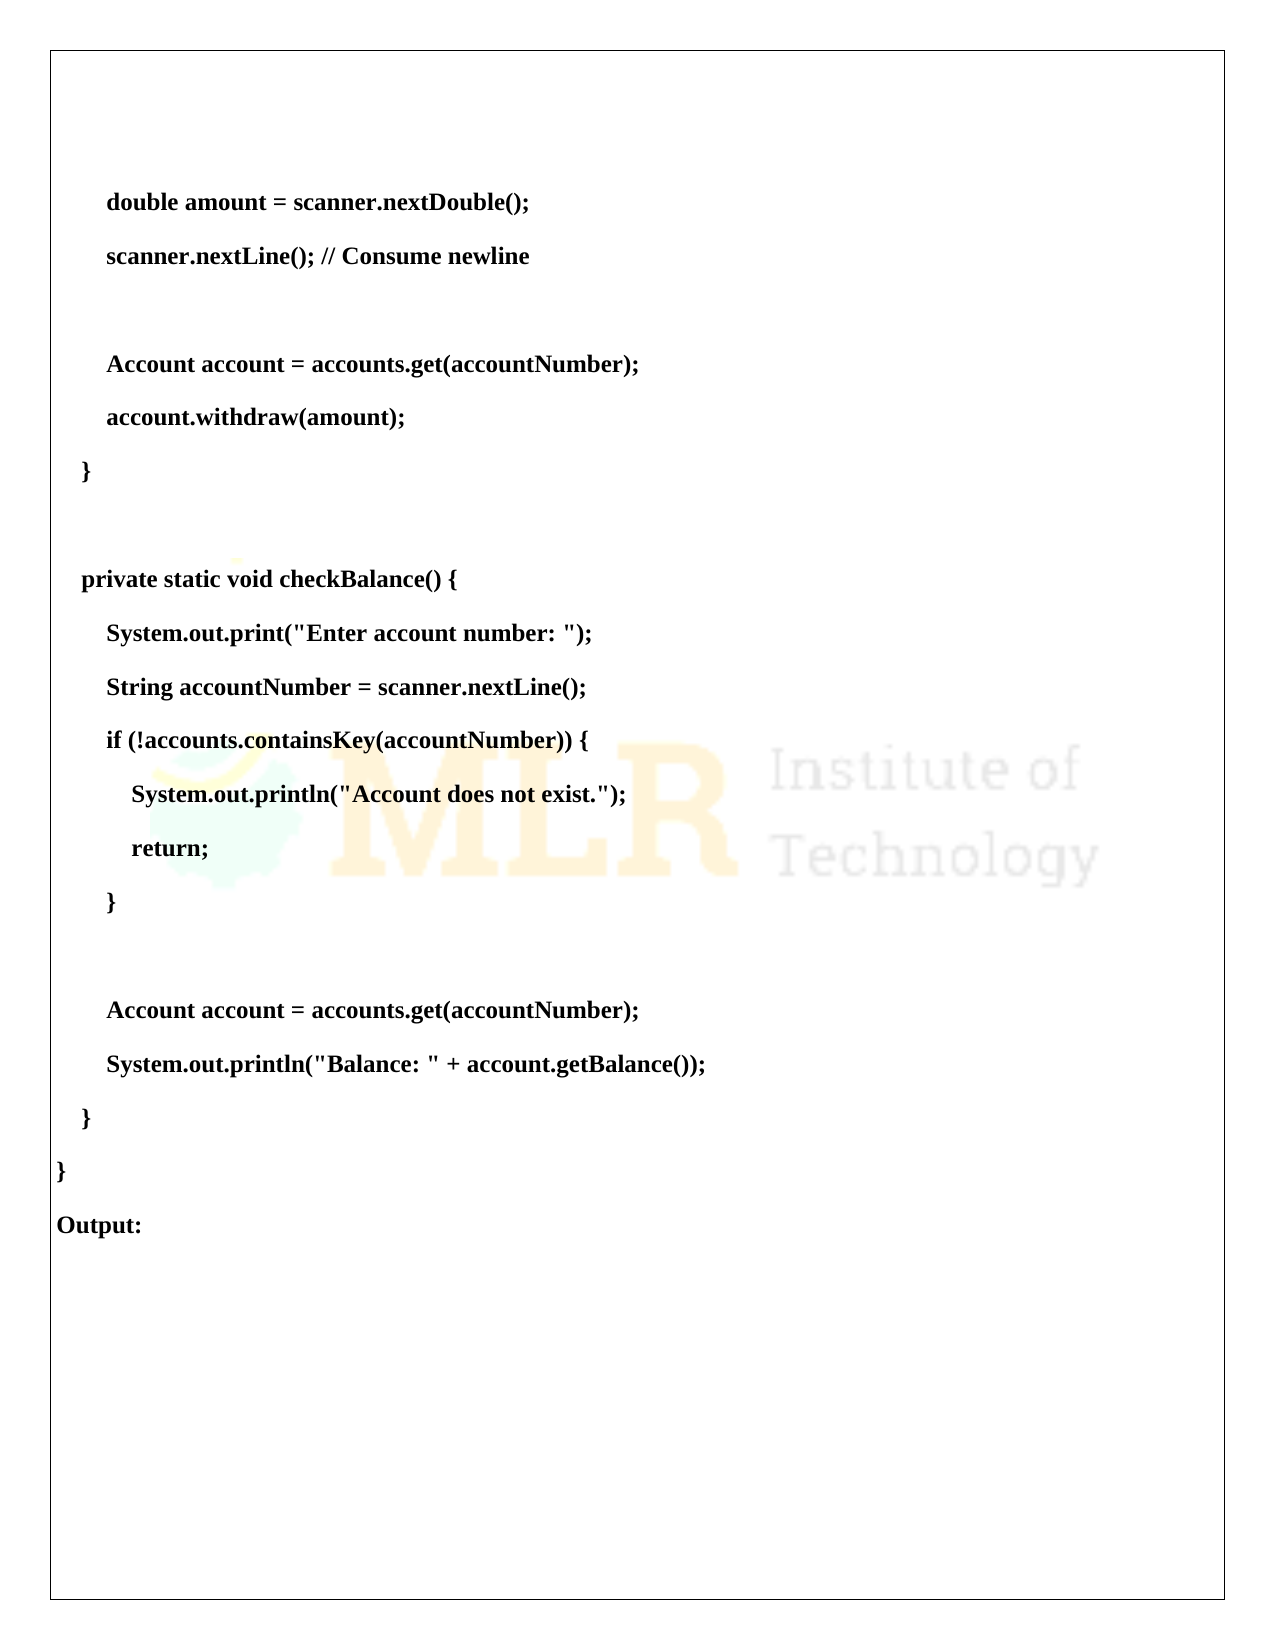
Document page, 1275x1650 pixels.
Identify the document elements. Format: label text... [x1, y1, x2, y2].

text System.out.println("Account does not exist."); [56, 779, 1125, 808]
text } [56, 456, 1125, 485]
text } [56, 887, 1125, 916]
text System.out.print("Enter account number: "); [56, 618, 1125, 647]
text double amount = scanner.nextDouble(); [56, 187, 1125, 216]
text } [56, 1103, 1125, 1131]
text String accountNumber = scanner.nextLine(); [56, 672, 1125, 701]
text if (!accounts.containsKey(accountNumber)) { [56, 726, 1125, 754]
text } [56, 1156, 1125, 1185]
text Account account = accounts.get(accountNumber); [56, 349, 1125, 377]
text return; [56, 833, 1125, 862]
text System.out.println("Balance: " + account.getBalance()); [56, 1049, 1125, 1077]
text scanner.nextLine(); // Consume newline [56, 241, 1125, 270]
text account.withdraw(amount); [56, 402, 1125, 431]
text private static void checkBalance() { [56, 564, 1125, 593]
text Output: [56, 1210, 1125, 1239]
text Account account = accounts.get(accountNumber); [56, 995, 1125, 1024]
